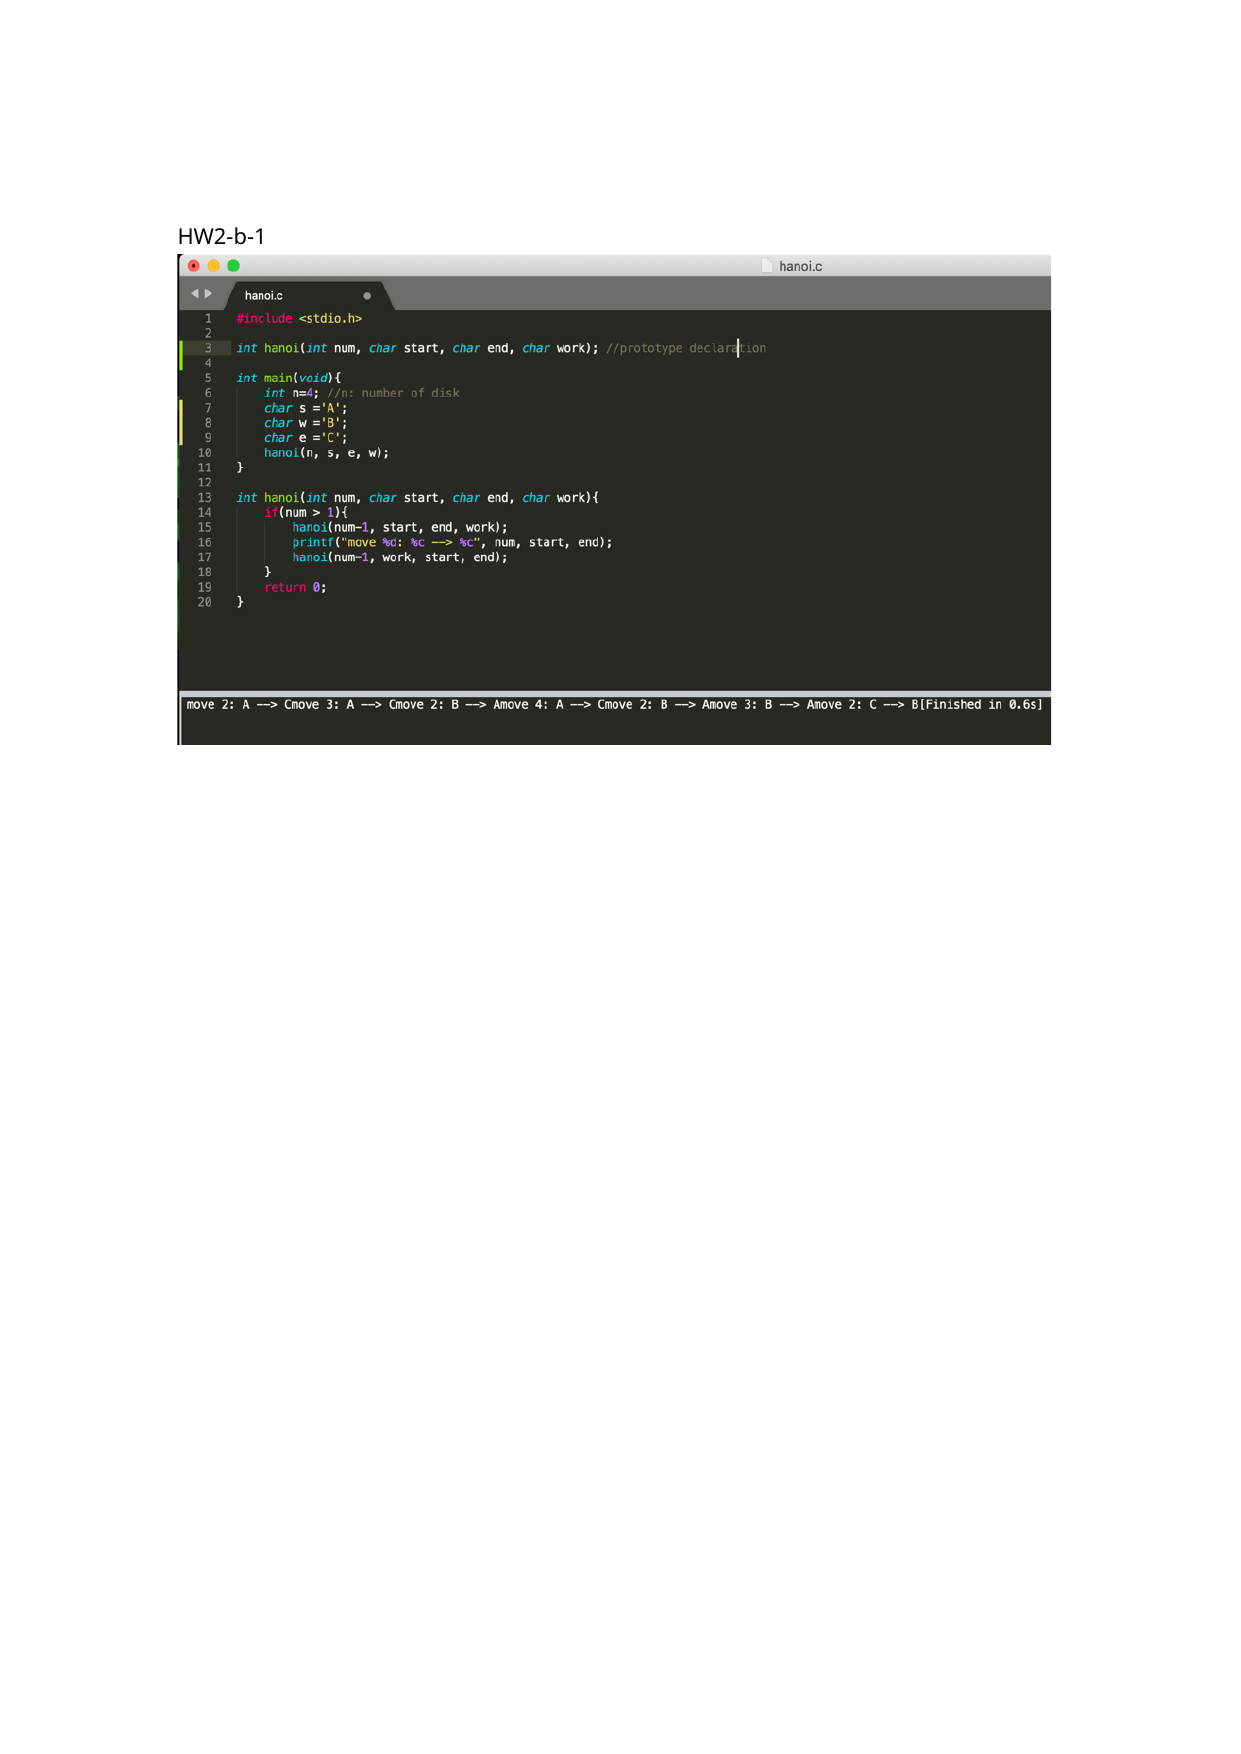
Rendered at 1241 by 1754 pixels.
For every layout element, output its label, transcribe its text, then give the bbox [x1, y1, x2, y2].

picture [177, 254, 1052, 745]
text HW2-b-1 [177, 217, 1063, 254]
